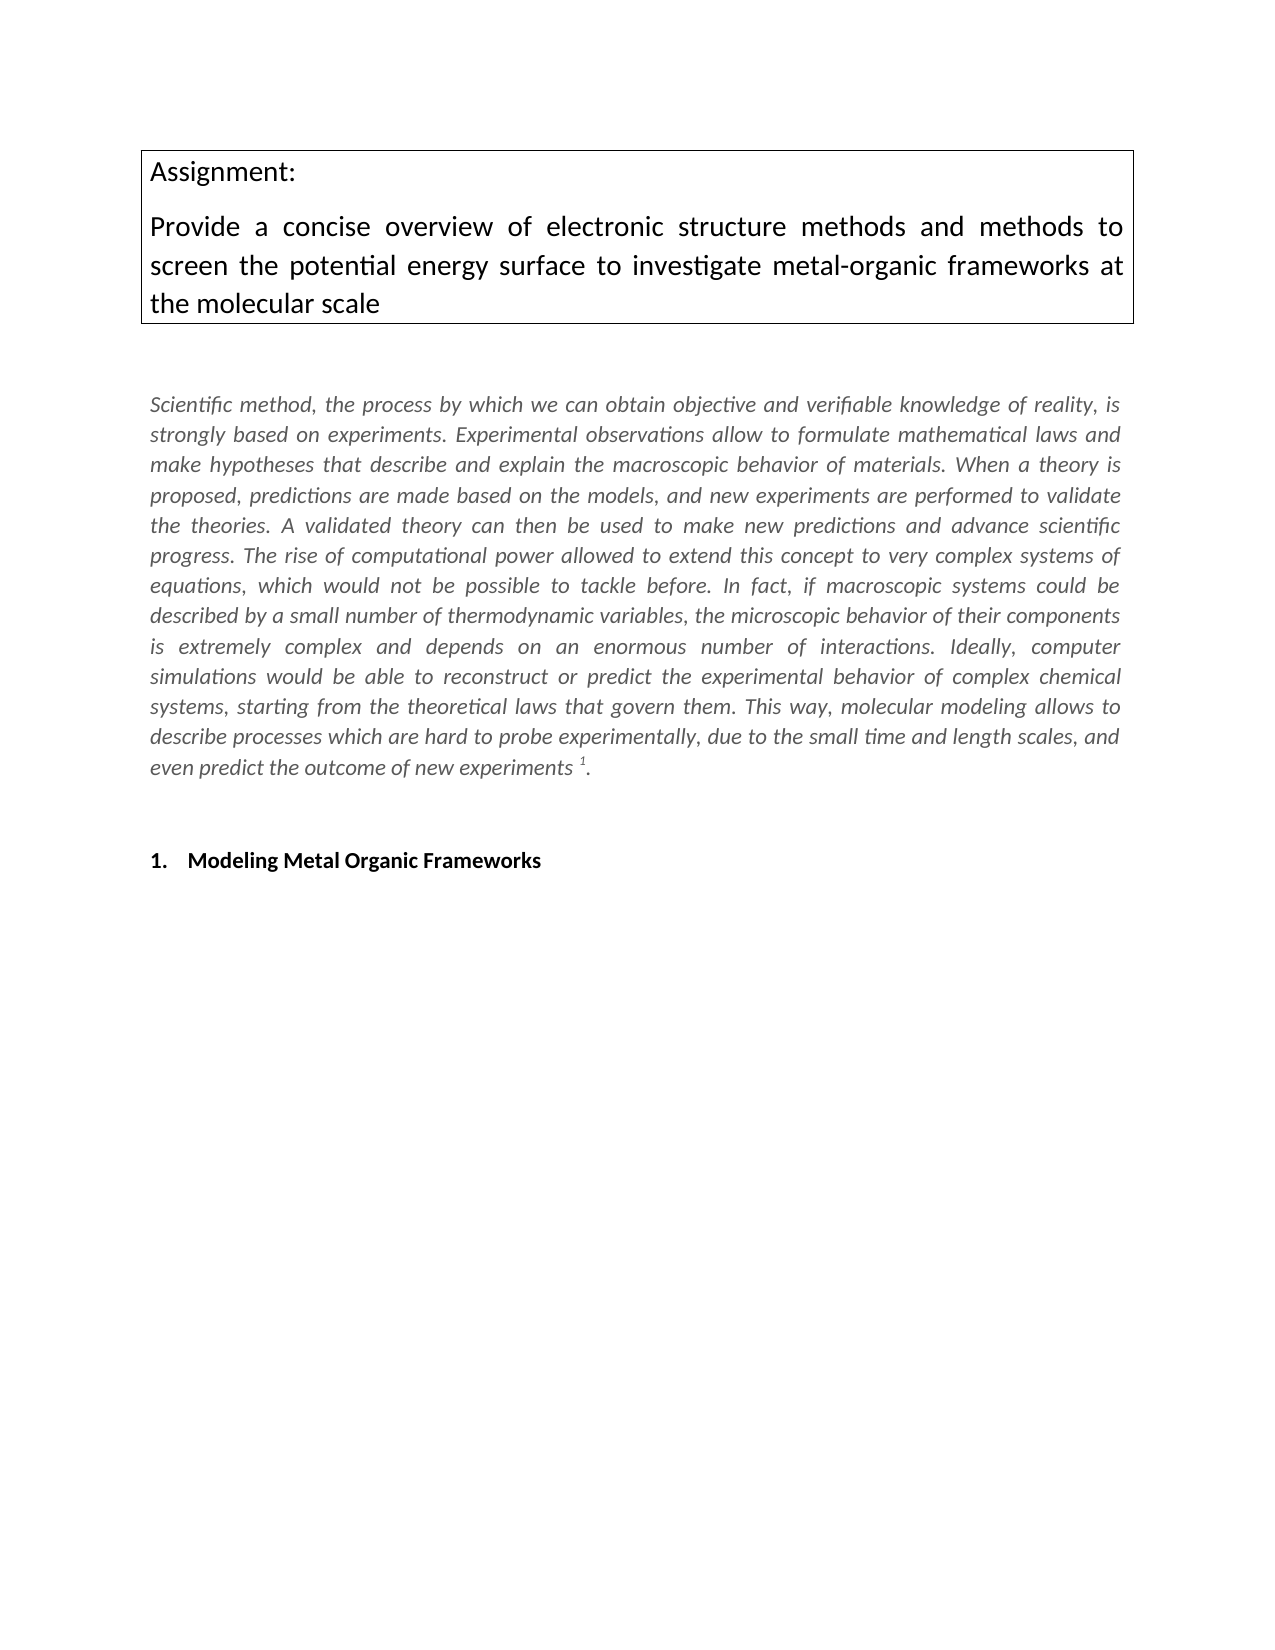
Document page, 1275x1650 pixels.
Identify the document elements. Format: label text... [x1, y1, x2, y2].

text Provide a concise overview of electronic structure methods and methods to screen the potential energy surface to investigate metal-organic frameworks at the molecular scale [142, 205, 1133, 323]
text Scientific method, the process by which we can obtain objective and verifiable knowledge of reality, is strongly based on experiments. Experimental observations allow to formulate mathematical laws and make hypotheses that describe and explain the macroscopic behavior of materials. When a theory is proposed, predictions are made based on the models, and new experiments are performed to validate the theories. A validated theory can then be used to make new predictions and advance scientific progress. The rise of computational power allowed to extend this concept to very complex systems of equations, which would not be possible to tackle before. In fact, if macroscopic systems could be described by a small number of thermodynamic variables, the microscopic behavior of their components is extremely complex and depends on an enormous number of interactions. Ideally, computer simulations would be able to reconstruct or predict the experimental behavior of complex chemical systems, starting from the theoretical laws that govern them. This way, molecular modeling allows to describe processes which are hard to probe experimentally, due to the small time and length scales, and even predict the outcome of new experiments 1. [150, 390, 1125, 781]
text Assignment: [142, 151, 1133, 189]
list Modeling Metal Organic Frameworks [150, 846, 1125, 874]
